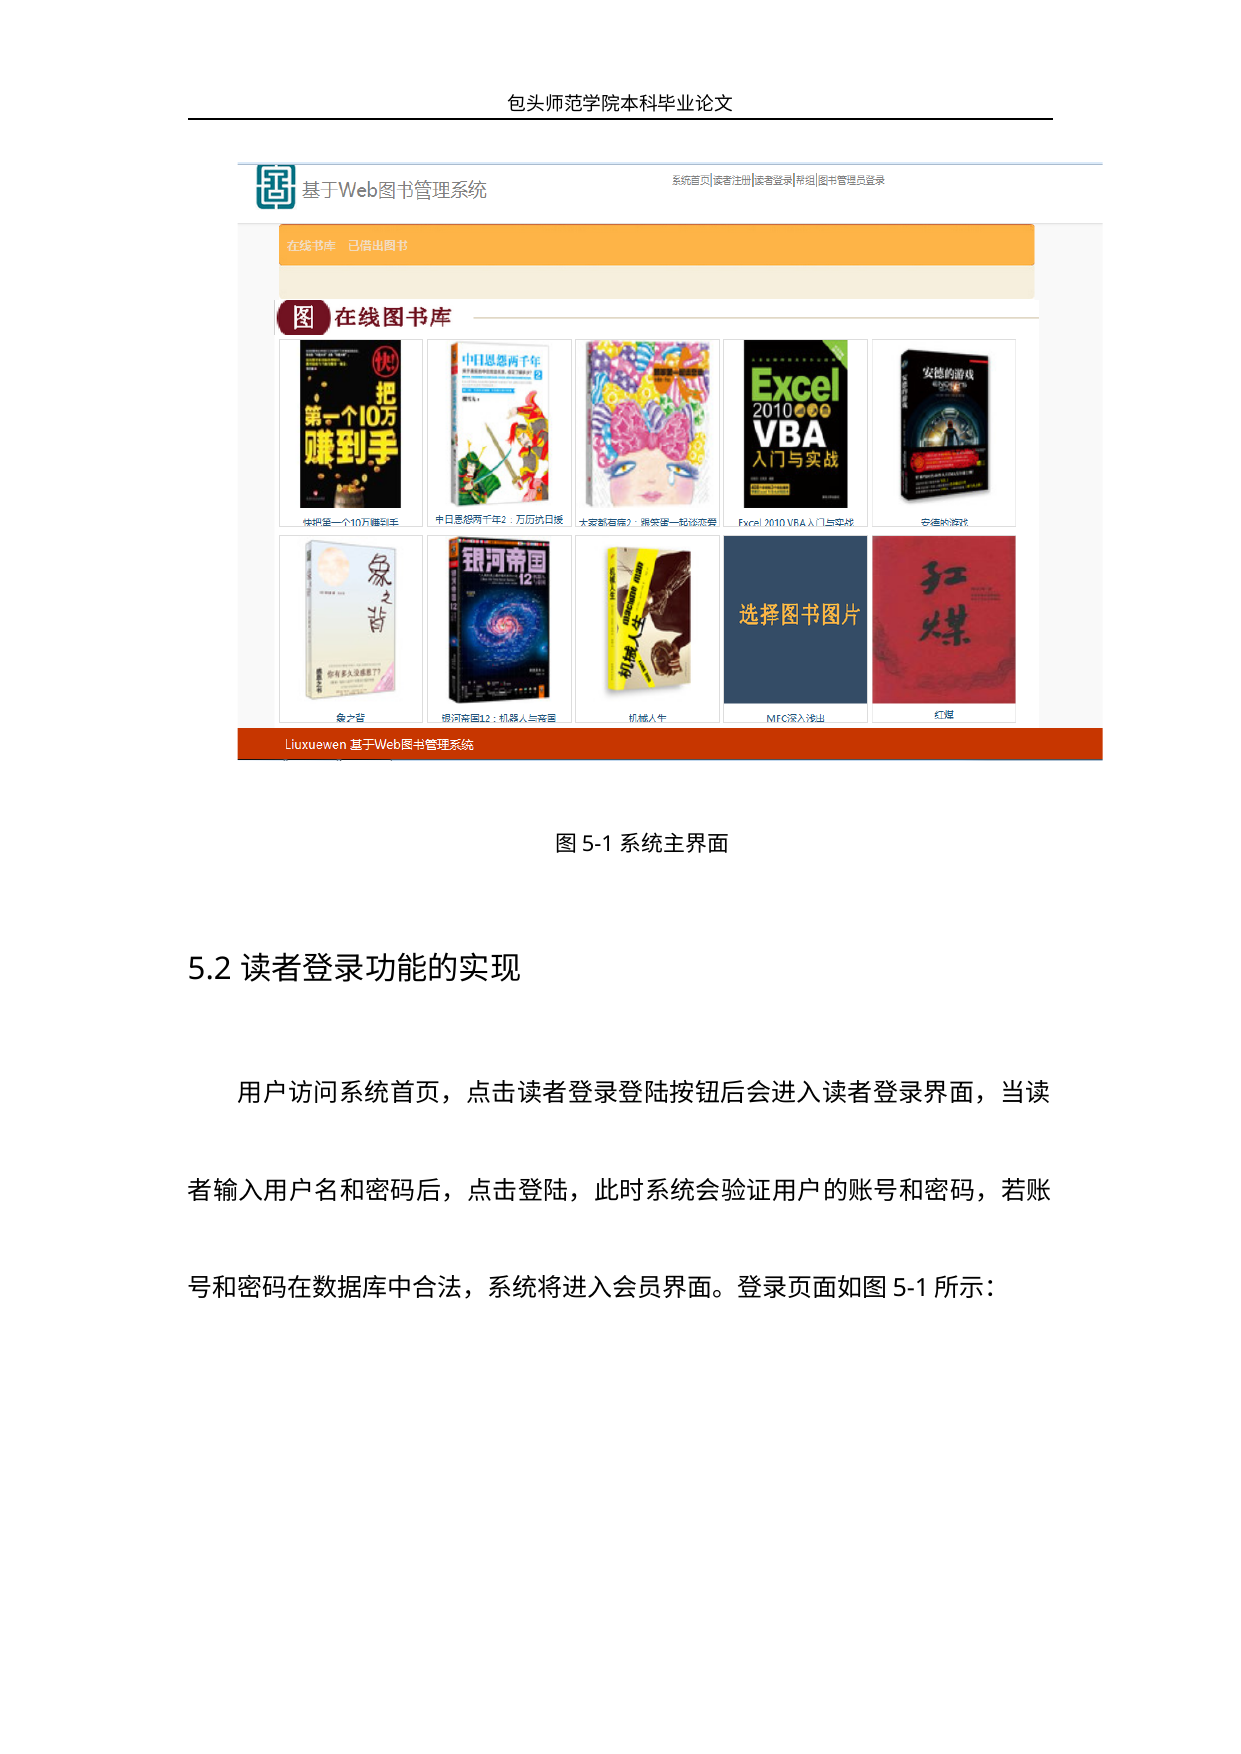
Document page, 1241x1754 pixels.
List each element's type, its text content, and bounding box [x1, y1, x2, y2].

picture [237, 162, 1103, 761]
text 用户访问系统首页，点击读者登录登陆按钮后会进入读者登录界面，当读者输入用户名和密码后，点击登陆，此时系统会验证用户的账号和密码，若账号和密码在数据库中合法，系统将进入会员界面。登录页面如图5-1所示： [187, 1058, 1053, 1318]
text 图5-1 系统主界面 [187, 825, 1053, 858]
subtitle 5.2 读者登录功能的实现 [187, 933, 1053, 998]
